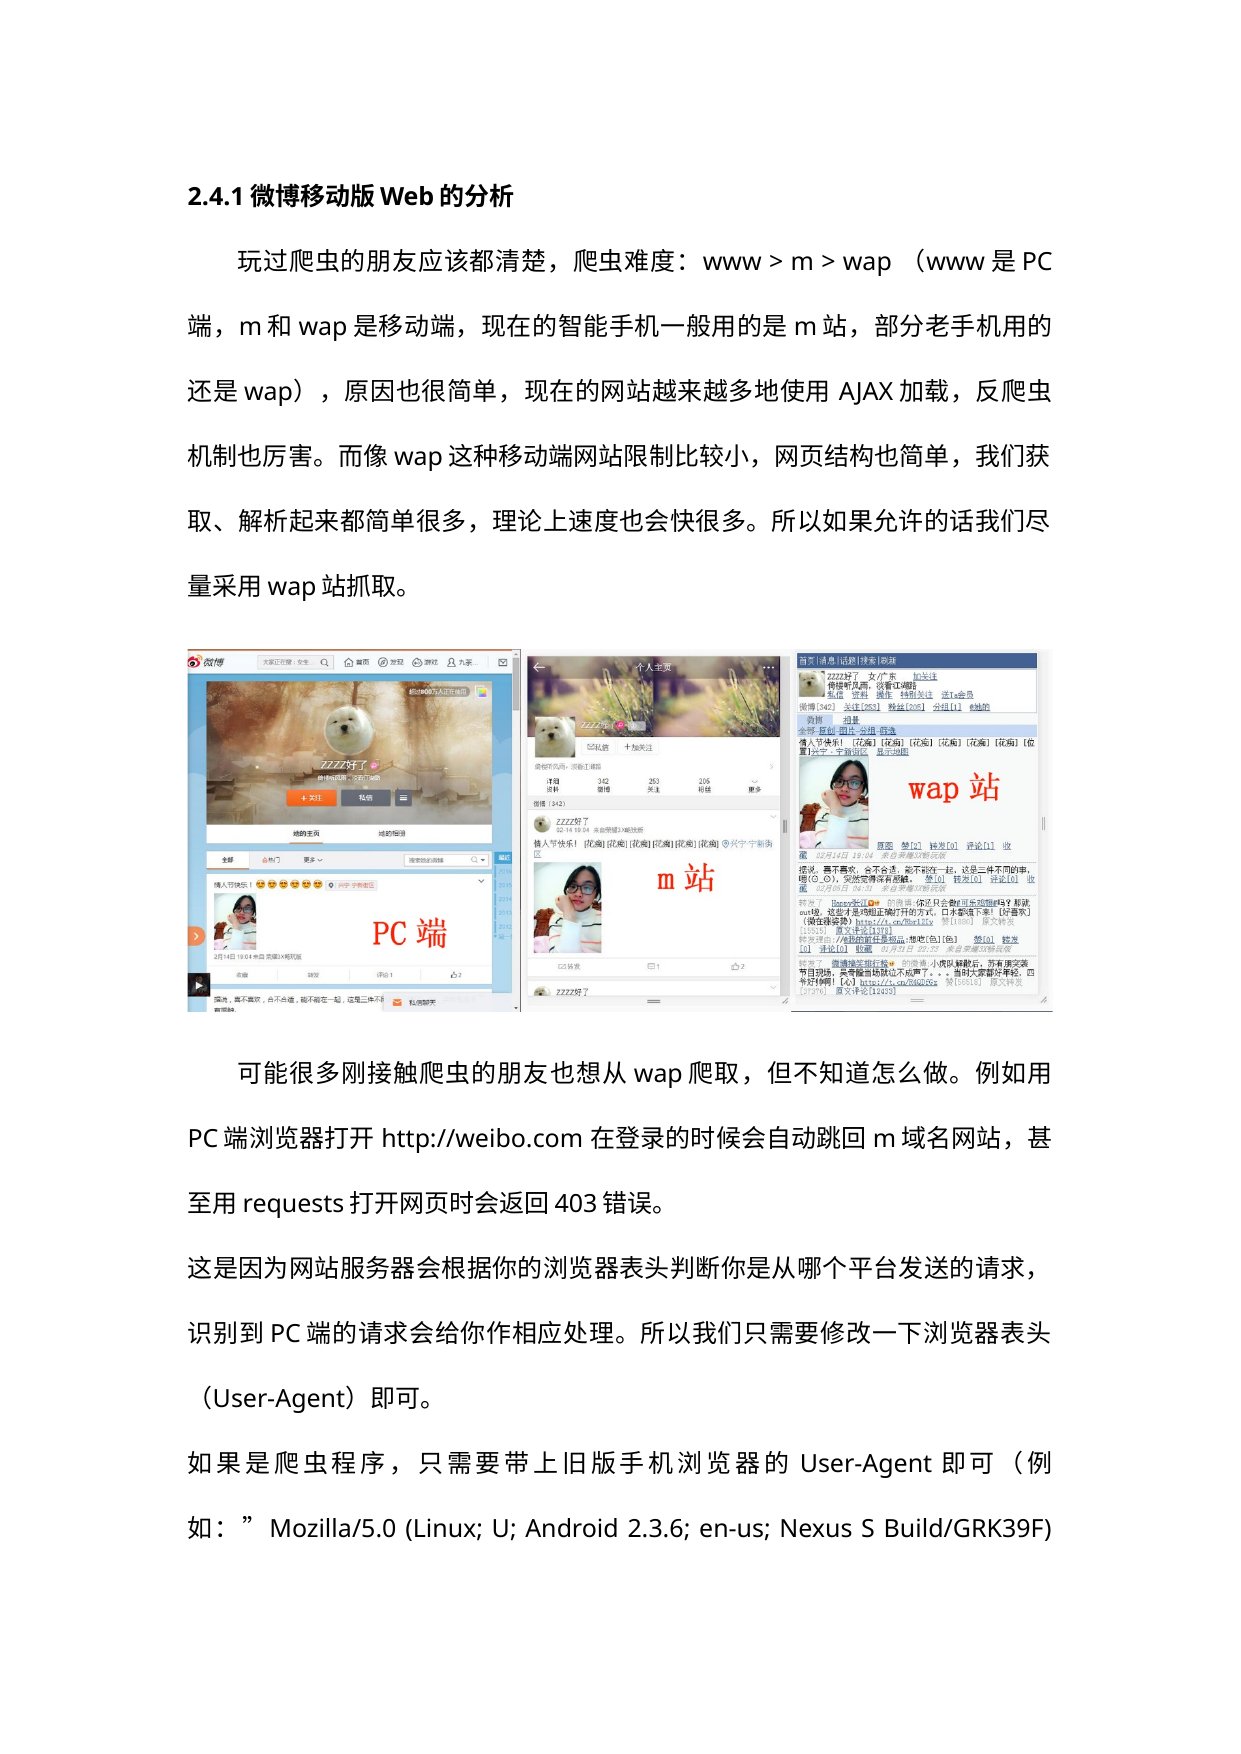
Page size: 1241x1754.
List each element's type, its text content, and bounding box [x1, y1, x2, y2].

text 玩过爬虫的朋友应该都清楚，爬虫难度：www > m > wap （www是PC端，m和wap是移动端，现在的智能手机一般用的是m站，部分老手机用的还是wap），原因也很简单，现在的网站越来越多地使用AJAX加载，反爬虫机制也厉害。而像wap这种移动端网站限制比较小，网页结构也简单，我们获取、解析起来都简单很多，理论上速度也会快很多。所以如果允许的话我们尽量采用wap站抓取。 [187, 227, 1053, 649]
text 可能很多刚接触爬虫的朋友也想从wap爬取，但不知道怎么做。例如用PC端浏览器打开 http://weibo.com 在登录的时候会自动跳回m域名网站，甚至用requests打开网页时会返回403错误。 这是因为网站服务器会根据你的浏览器表头判断你是从哪个平台发送的请求，识别到PC端的请求会给你作相应处理。所以我们只需要修改一下浏览器表头（User-Agent）即可。 [187, 1039, 1053, 1429]
text 2.4.1微博移动版Web的分析 [187, 162, 1053, 227]
picture [187, 649, 1053, 1012]
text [187, 1429, 1053, 1559]
